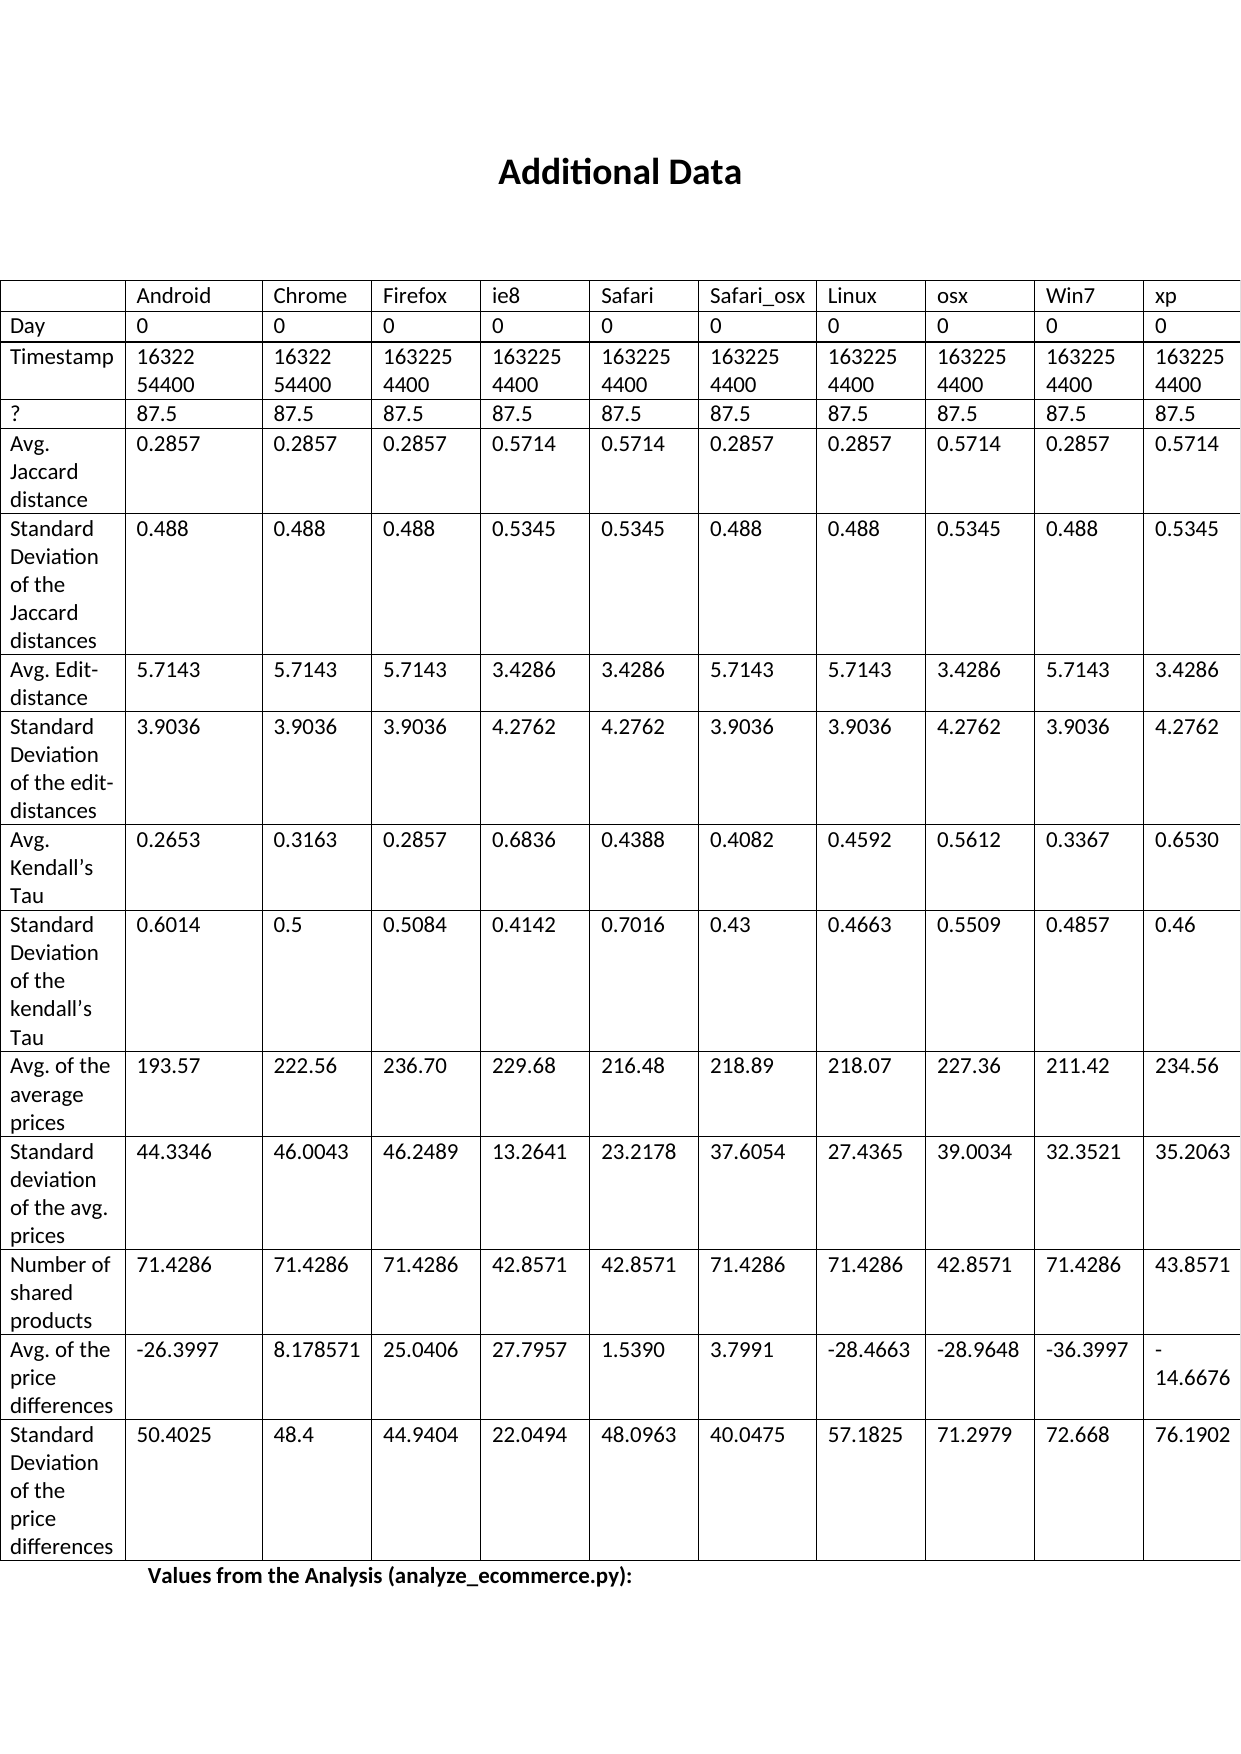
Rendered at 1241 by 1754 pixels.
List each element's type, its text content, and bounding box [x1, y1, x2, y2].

table_cell 39.0034 [926, 1137, 1034, 1249]
table_cell 0.5345 [926, 514, 1034, 654]
table_cell 0.6836 [481, 825, 589, 909]
table_cell 193.57 [126, 1052, 262, 1136]
table_header Safari [590, 281, 698, 311]
table_cell 0.7016 [590, 911, 698, 1051]
table_cell 0 [926, 312, 1034, 341]
table_cell 3.4286 [590, 655, 698, 711]
table_cell 234.56 [1144, 1052, 1240, 1136]
table_cell 37.6054 [699, 1137, 816, 1249]
table_cell 0.6014 [126, 911, 262, 1051]
table_cell 57.1825 [817, 1420, 925, 1560]
table_cell 0.2857 [263, 429, 371, 513]
table_header ie8 [481, 281, 589, 311]
table_cell 87.5 [590, 400, 698, 428]
table_cell Avg. of the average prices [1, 1052, 125, 1136]
table_cell 0.2857 [372, 429, 480, 513]
table_cell 0.5345 [1144, 514, 1240, 654]
text Additional Data [148, 148, 1093, 193]
table_cell 163225 4400 [699, 343, 816, 398]
table_header Win7 [1035, 281, 1143, 311]
table_cell 3.9036 [699, 712, 816, 824]
table_cell 0 [126, 312, 262, 341]
table_cell 3.9036 [372, 712, 480, 824]
table_cell 0.488 [372, 514, 480, 654]
text Values from the Analysis (analyze_ecommerce.py): [148, 1561, 1093, 1589]
table_cell 87.5 [263, 400, 371, 428]
table_cell 16322 54400 [126, 343, 262, 398]
table_cell 5.7143 [817, 655, 925, 711]
table_cell 44.3346 [126, 1137, 262, 1249]
table_cell 163225 4400 [1035, 343, 1143, 398]
table_cell 216.48 [590, 1052, 698, 1136]
table_cell -28.4663 [817, 1335, 925, 1419]
table_cell 71.4286 [699, 1250, 816, 1334]
table_cell Avg. Jaccard distance [1, 429, 125, 513]
table_cell 163225 4400 [372, 343, 480, 398]
table_cell Number of shared products [1, 1250, 125, 1334]
table_cell ? [1, 400, 125, 428]
table_cell 43.8571 [1144, 1250, 1240, 1334]
table_cell 0.2857 [1035, 429, 1143, 513]
table_cell 0.5714 [481, 429, 589, 513]
table_cell 227.36 [926, 1052, 1034, 1136]
table_cell 0.2857 [699, 429, 816, 513]
table_cell Standard Deviation of the kendall’s Tau [1, 911, 125, 1051]
table_cell 1.5390 [590, 1335, 698, 1419]
table_cell 3.4286 [926, 655, 1034, 711]
table_cell 163225 4400 [926, 343, 1034, 398]
table_cell 27.7957 [481, 1335, 589, 1419]
table_cell 87.5 [1035, 400, 1143, 428]
table_cell Timestamp [1, 343, 125, 398]
table_cell 87.5 [699, 400, 816, 428]
table_cell 87.5 [926, 400, 1034, 428]
table_cell 48.4 [263, 1420, 371, 1560]
table_cell 0.2857 [372, 825, 480, 909]
table_cell 163225 4400 [481, 343, 589, 398]
table_cell 0 [699, 312, 816, 341]
table_cell 0.5714 [926, 429, 1034, 513]
table_cell Standard Deviation of the Jaccard distances [1, 514, 125, 654]
table_cell 0.488 [817, 514, 925, 654]
table_cell 71.4286 [126, 1250, 262, 1334]
table_cell 0.5509 [926, 911, 1034, 1051]
table_cell 0 [590, 312, 698, 341]
table_cell 218.07 [817, 1052, 925, 1136]
table_cell 87.5 [481, 400, 589, 428]
table_header Linux [817, 281, 925, 311]
table_cell 211.42 [1035, 1052, 1143, 1136]
table_cell -14.6676 [1144, 1335, 1240, 1419]
table_header Android [126, 281, 262, 311]
table_cell Day [1, 312, 125, 341]
table_cell 71.4286 [817, 1250, 925, 1334]
table_cell 0.3163 [263, 825, 371, 909]
table_cell 71.4286 [263, 1250, 371, 1334]
table_cell 0.488 [126, 514, 262, 654]
table_cell 0.488 [1035, 514, 1143, 654]
table_cell 16322 54400 [263, 343, 371, 398]
table_cell 0.5084 [372, 911, 480, 1051]
table_header xp [1144, 281, 1240, 311]
table_cell 42.8571 [481, 1250, 589, 1334]
table_cell 40.0475 [699, 1420, 816, 1560]
table_cell 87.5 [372, 400, 480, 428]
table_cell 0.2857 [817, 429, 925, 513]
table_cell 3.9036 [817, 712, 925, 824]
table_cell 87.5 [817, 400, 925, 428]
table_cell -28.9648 [926, 1335, 1034, 1419]
table_cell 42.8571 [926, 1250, 1034, 1334]
table_cell 0 [481, 312, 589, 341]
table_header osx [926, 281, 1034, 311]
table_header Firefox [372, 281, 480, 311]
table_cell 5.7143 [372, 655, 480, 711]
table_cell 0.6530 [1144, 825, 1240, 909]
table_cell 236.70 [372, 1052, 480, 1136]
table_cell 163225 4400 [817, 343, 925, 398]
table_cell 71.4286 [1035, 1250, 1143, 1334]
table_cell 0.5345 [481, 514, 589, 654]
table_cell Standard Deviation of the price differences [1, 1420, 125, 1560]
table_cell 3.9036 [1035, 712, 1143, 824]
table_cell 22.0494 [481, 1420, 589, 1560]
table_cell 222.56 [263, 1052, 371, 1136]
table_header Chrome [263, 281, 371, 311]
table_cell 0.43 [699, 911, 816, 1051]
table_cell 4.2762 [481, 712, 589, 824]
table_cell Avg. Kendall’s Tau [1, 825, 125, 909]
table_cell 0 [1035, 312, 1143, 341]
table_cell 25.0406 [372, 1335, 480, 1419]
table_cell 229.68 [481, 1052, 589, 1136]
table_cell 0.5345 [590, 514, 698, 654]
table_cell 87.5 [126, 400, 262, 428]
table_cell 5.7143 [126, 655, 262, 711]
table_cell 27.4365 [817, 1137, 925, 1249]
table_cell 4.2762 [590, 712, 698, 824]
table_cell 0 [817, 312, 925, 341]
table_header [1, 281, 125, 311]
table_cell 76.1902 [1144, 1420, 1240, 1560]
table_cell 163225 4400 [590, 343, 698, 398]
table_cell 163225 4400 [1144, 343, 1240, 398]
table_cell 0.5612 [926, 825, 1034, 909]
table_cell 5.7143 [1035, 655, 1143, 711]
table_cell 0 [263, 312, 371, 341]
table_cell 3.7991 [699, 1335, 816, 1419]
table_cell 0.3367 [1035, 825, 1143, 909]
table_cell 3.4286 [481, 655, 589, 711]
table_cell 0 [1144, 312, 1240, 341]
table_cell Avg. Edit-distance [1, 655, 125, 711]
table_cell 8.178571 [263, 1335, 371, 1419]
table_cell 42.8571 [590, 1250, 698, 1334]
table_cell 218.89 [699, 1052, 816, 1136]
table_cell 0.5714 [1144, 429, 1240, 513]
table_cell Standard Deviation of the edit-distances [1, 712, 125, 824]
table_cell 32.3521 [1035, 1137, 1143, 1249]
table_cell Standard deviation of the avg. prices [1, 1137, 125, 1249]
table_cell 50.4025 [126, 1420, 262, 1560]
table_cell Avg. of the price differences [1, 1335, 125, 1419]
table_cell 0.2857 [126, 429, 262, 513]
table_cell 71.2979 [926, 1420, 1034, 1560]
table_cell 0.4663 [817, 911, 925, 1051]
table_cell 4.2762 [1144, 712, 1240, 824]
table_cell 46.0043 [263, 1137, 371, 1249]
table_cell 0.4857 [1035, 911, 1143, 1051]
table_cell 0.488 [699, 514, 816, 654]
table_cell 46.2489 [372, 1137, 480, 1249]
table_cell 13.2641 [481, 1137, 589, 1249]
table_cell 3.4286 [1144, 655, 1240, 711]
table_cell 0 [372, 312, 480, 341]
table_cell 3.9036 [263, 712, 371, 824]
table_cell 23.2178 [590, 1137, 698, 1249]
table_cell 0.5714 [590, 429, 698, 513]
table_cell 0.2653 [126, 825, 262, 909]
table_cell 0.4082 [699, 825, 816, 909]
table_header Safari_osx [699, 281, 816, 311]
table_cell 0.4142 [481, 911, 589, 1051]
table_cell 72.668 [1035, 1420, 1143, 1560]
table_cell 0.4592 [817, 825, 925, 909]
table_cell 48.0963 [590, 1420, 698, 1560]
table_cell 4.2762 [926, 712, 1034, 824]
table_cell 71.4286 [372, 1250, 480, 1334]
table_cell -36.3997 [1035, 1335, 1143, 1419]
table_cell 87.5 [1144, 400, 1240, 428]
table_cell 35.2063 [1144, 1137, 1240, 1249]
table_cell -26.3997 [126, 1335, 262, 1419]
table_cell 3.9036 [126, 712, 262, 824]
table_cell 0.4388 [590, 825, 698, 909]
table_cell 0.488 [263, 514, 371, 654]
table_cell 0.46 [1144, 911, 1240, 1051]
table_cell 5.7143 [263, 655, 371, 711]
table_cell 0.5 [263, 911, 371, 1051]
table_cell 5.7143 [699, 655, 816, 711]
table_cell 44.9404 [372, 1420, 480, 1560]
